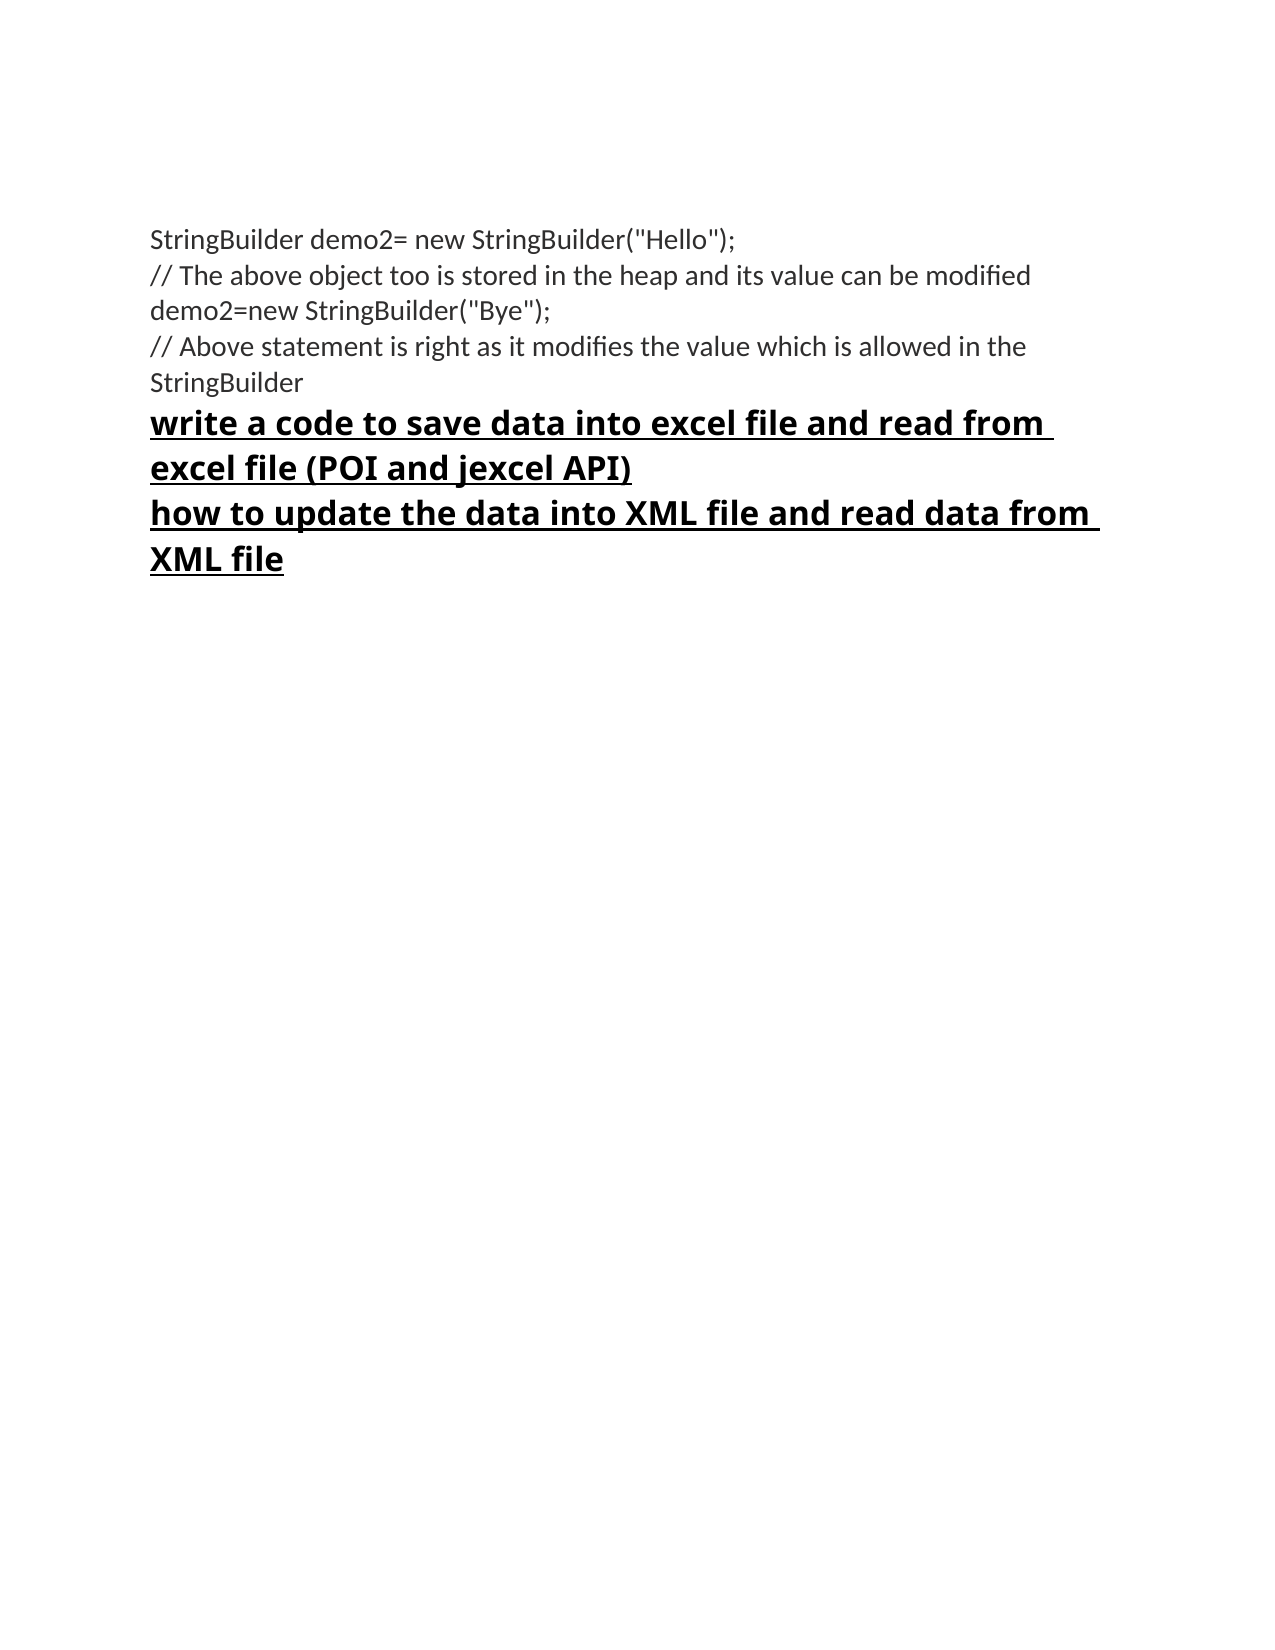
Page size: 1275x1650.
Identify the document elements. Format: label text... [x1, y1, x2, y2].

text how to update the data into XML file and read data from XML file [150, 490, 1125, 581]
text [150, 150, 1125, 399]
text write a code to save data into excel file and read from excel file (POI and jexcel API) [150, 399, 1125, 490]
